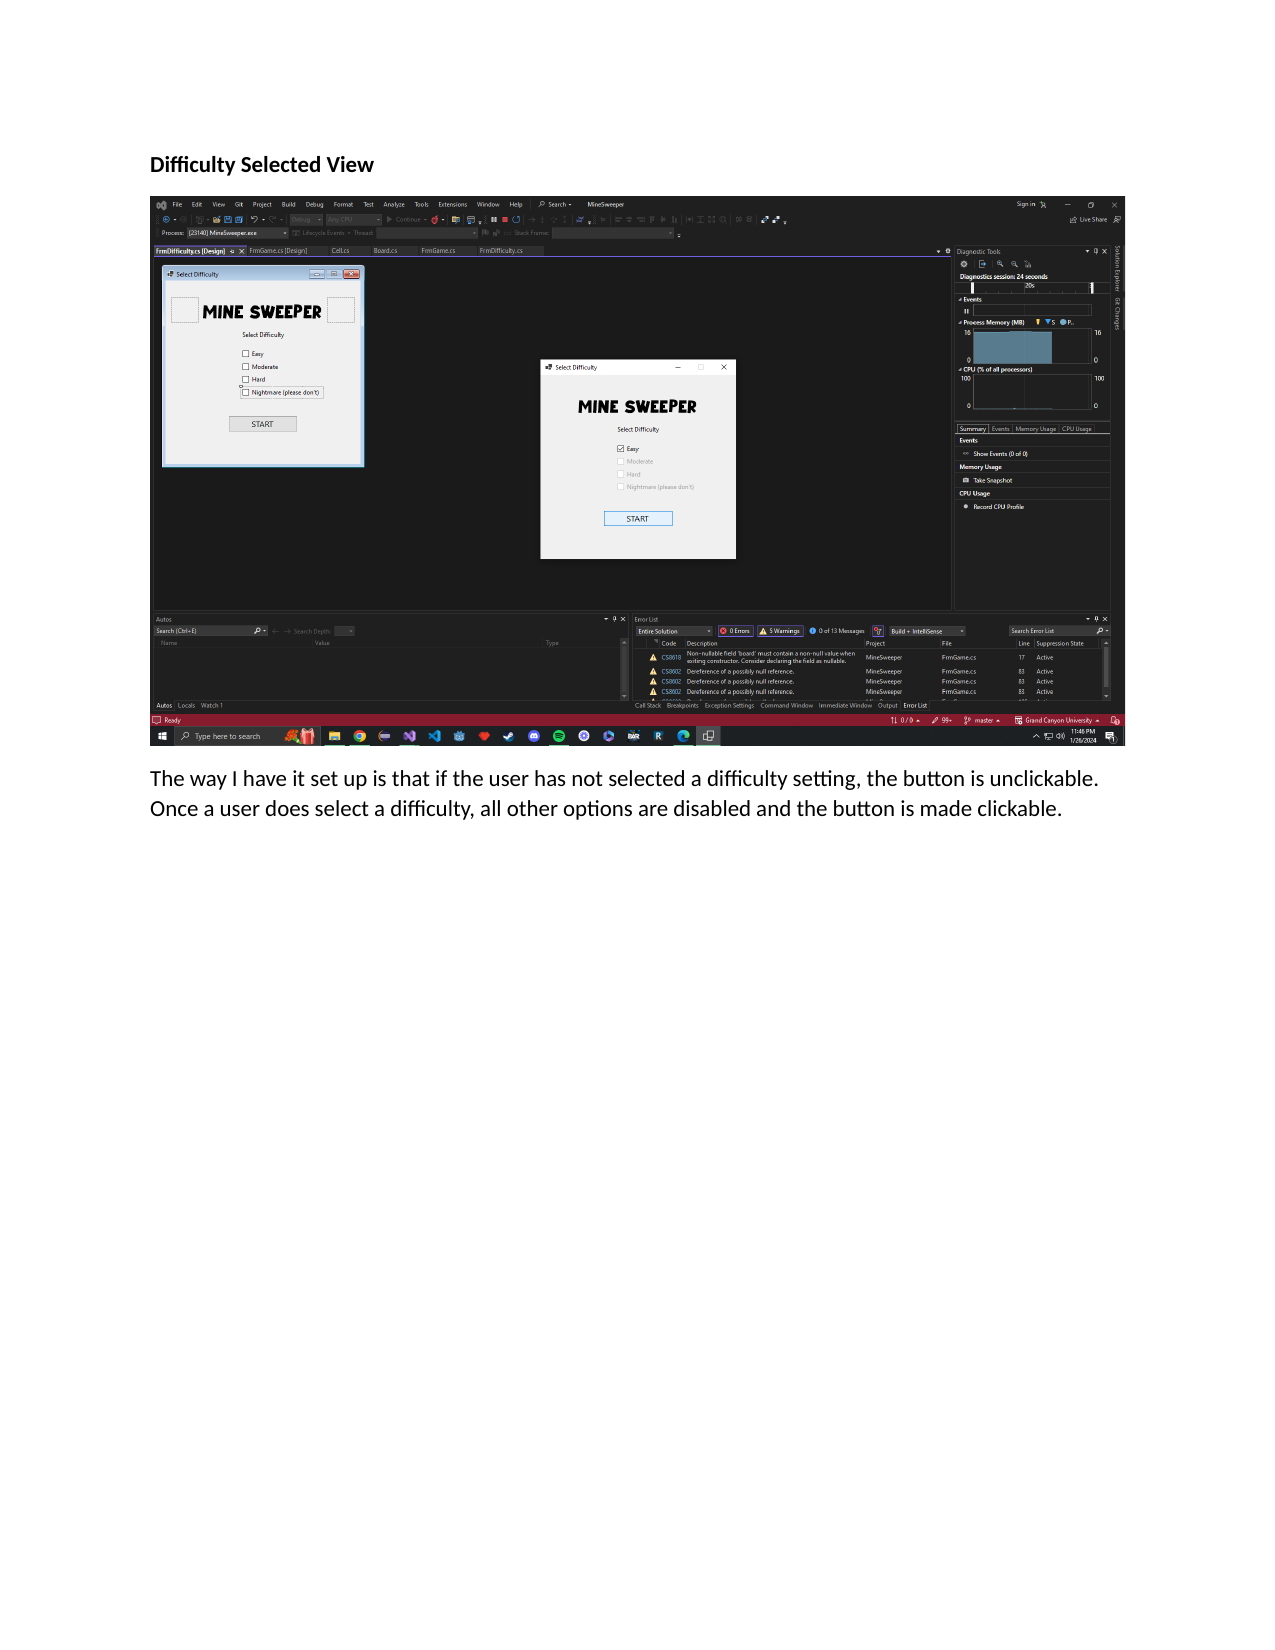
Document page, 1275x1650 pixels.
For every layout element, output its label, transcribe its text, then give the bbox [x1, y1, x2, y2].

text The way I have it set up is that if the user has not selected a difficulty setting, the button is unclickable. Once a user does select a difficulty, all other options are disabled and the button is made clickable. [150, 764, 1125, 822]
text Difficulty Selected View [150, 150, 1125, 178]
picture [150, 196, 1125, 746]
